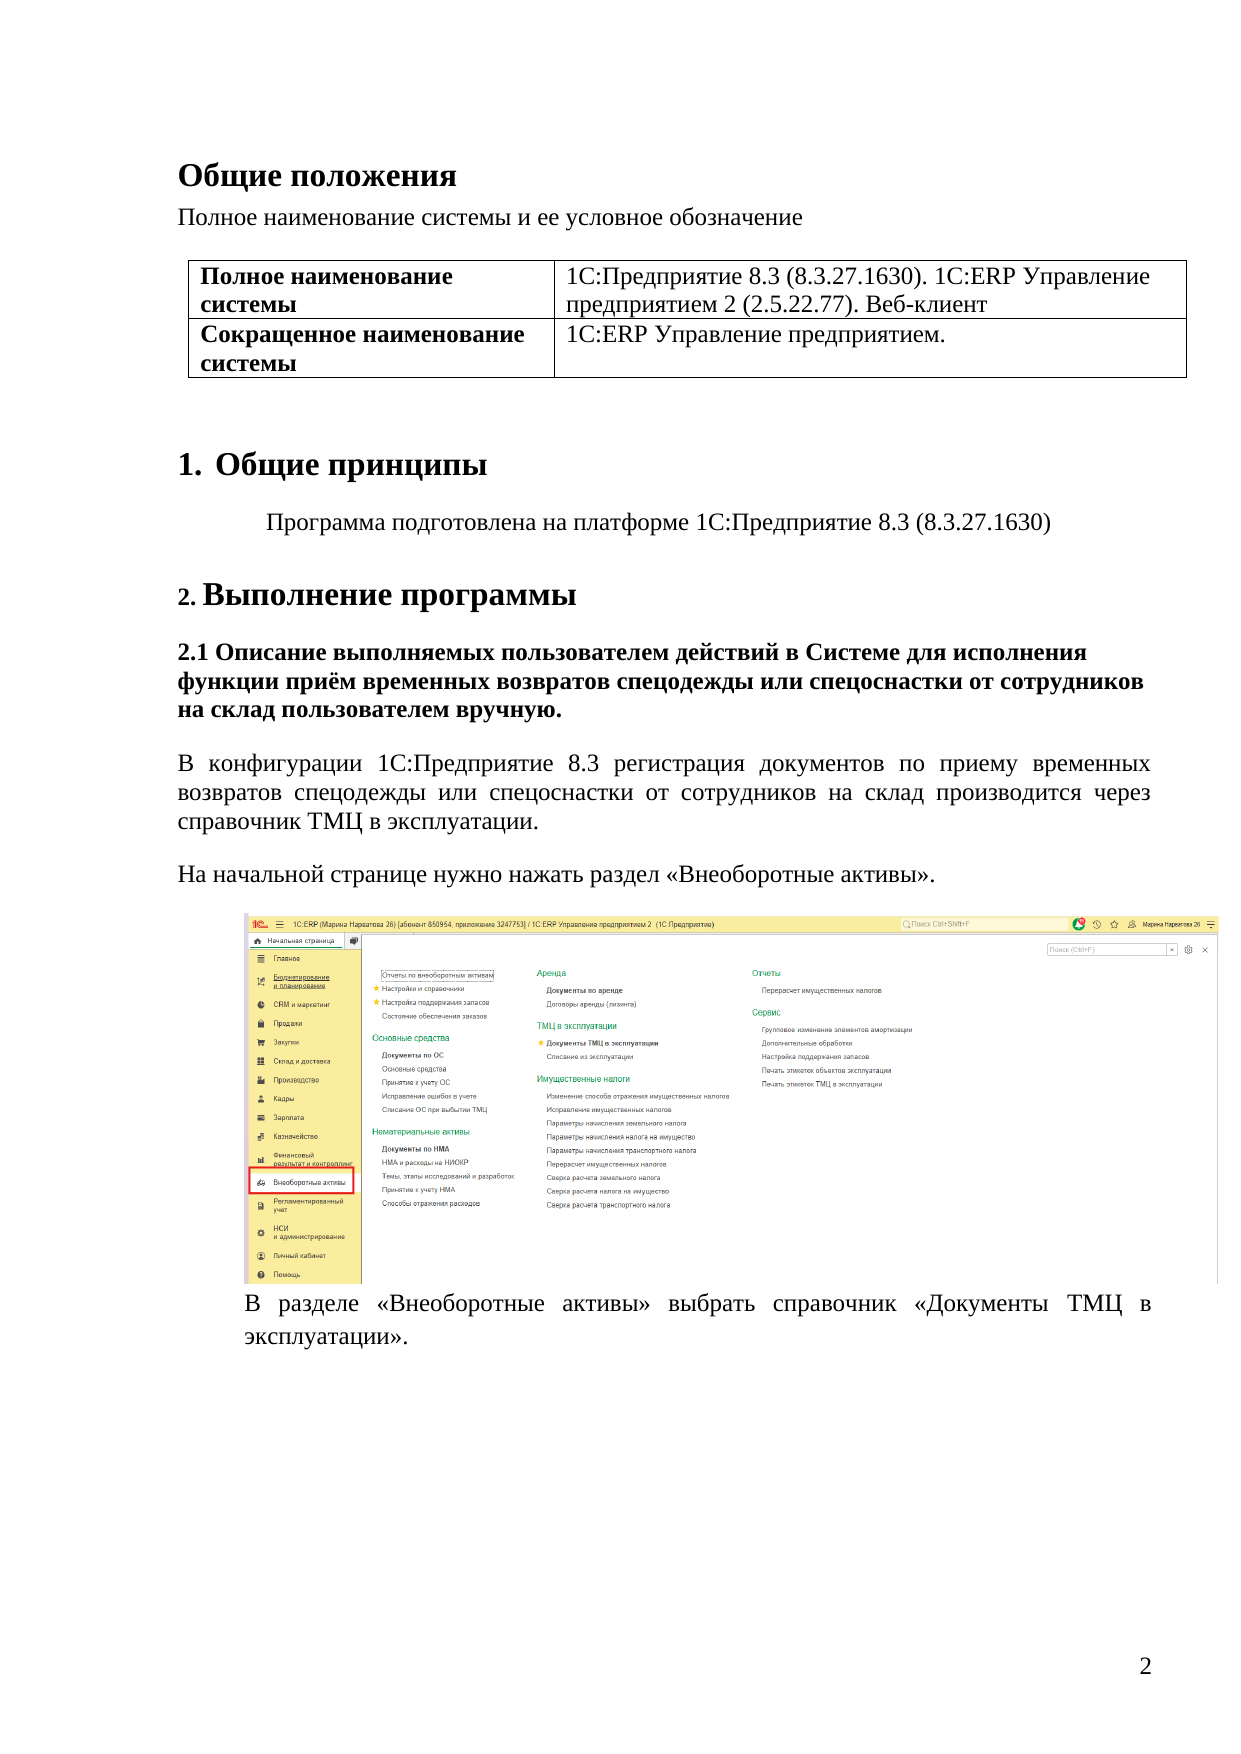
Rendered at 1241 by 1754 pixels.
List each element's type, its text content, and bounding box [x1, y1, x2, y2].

subtitle Общие положения [177, 156, 1152, 194]
text Программа подготовлена на платформе 1С:Предприятие 8.3 (8.3.27.1630) [266, 507, 1152, 536]
subtitle 2. Выполнение программы [177, 574, 1152, 612]
table_header Полное наименование системы [189, 261, 554, 318]
text На начальной странице нужно нажать раздел «Внеоборотные активы». [177, 859, 1152, 888]
subtitle 2.1 Описание выполняемых пользователем действий в Системе для исполнения функции приём временных возвратов спецодежды или спецоснастки от сотрудников на склад пользователем вручную. [177, 637, 1152, 723]
text Полное наименование системы и ее условное обозначение [177, 202, 1152, 231]
picture [244, 913, 1219, 1284]
table_cell 1С:ERP Управление предприятием. [555, 319, 1186, 377]
text В конфигурации 1С:Предприятие 8.3 регистрация документов по приему временных возвратов спецодежды или спецоснастки от сотрудников на склад производится через справочник ТМЦ в эксплуатации. [177, 748, 1152, 834]
list В разделе «Внеоборотные активы» выбрать справочник «Документы ТМЦ в эксплуатации». [244, 1288, 1152, 1349]
table_header 1С:Предприятие 8.3 (8.3.27.1630). 1С:ERP Управление предприятием 2 (2.5.22.77). Веб-клиент [555, 261, 1186, 318]
table_cell Сокращенное наименование системы [189, 319, 554, 377]
subtitle Общие принципы [177, 444, 1152, 482]
